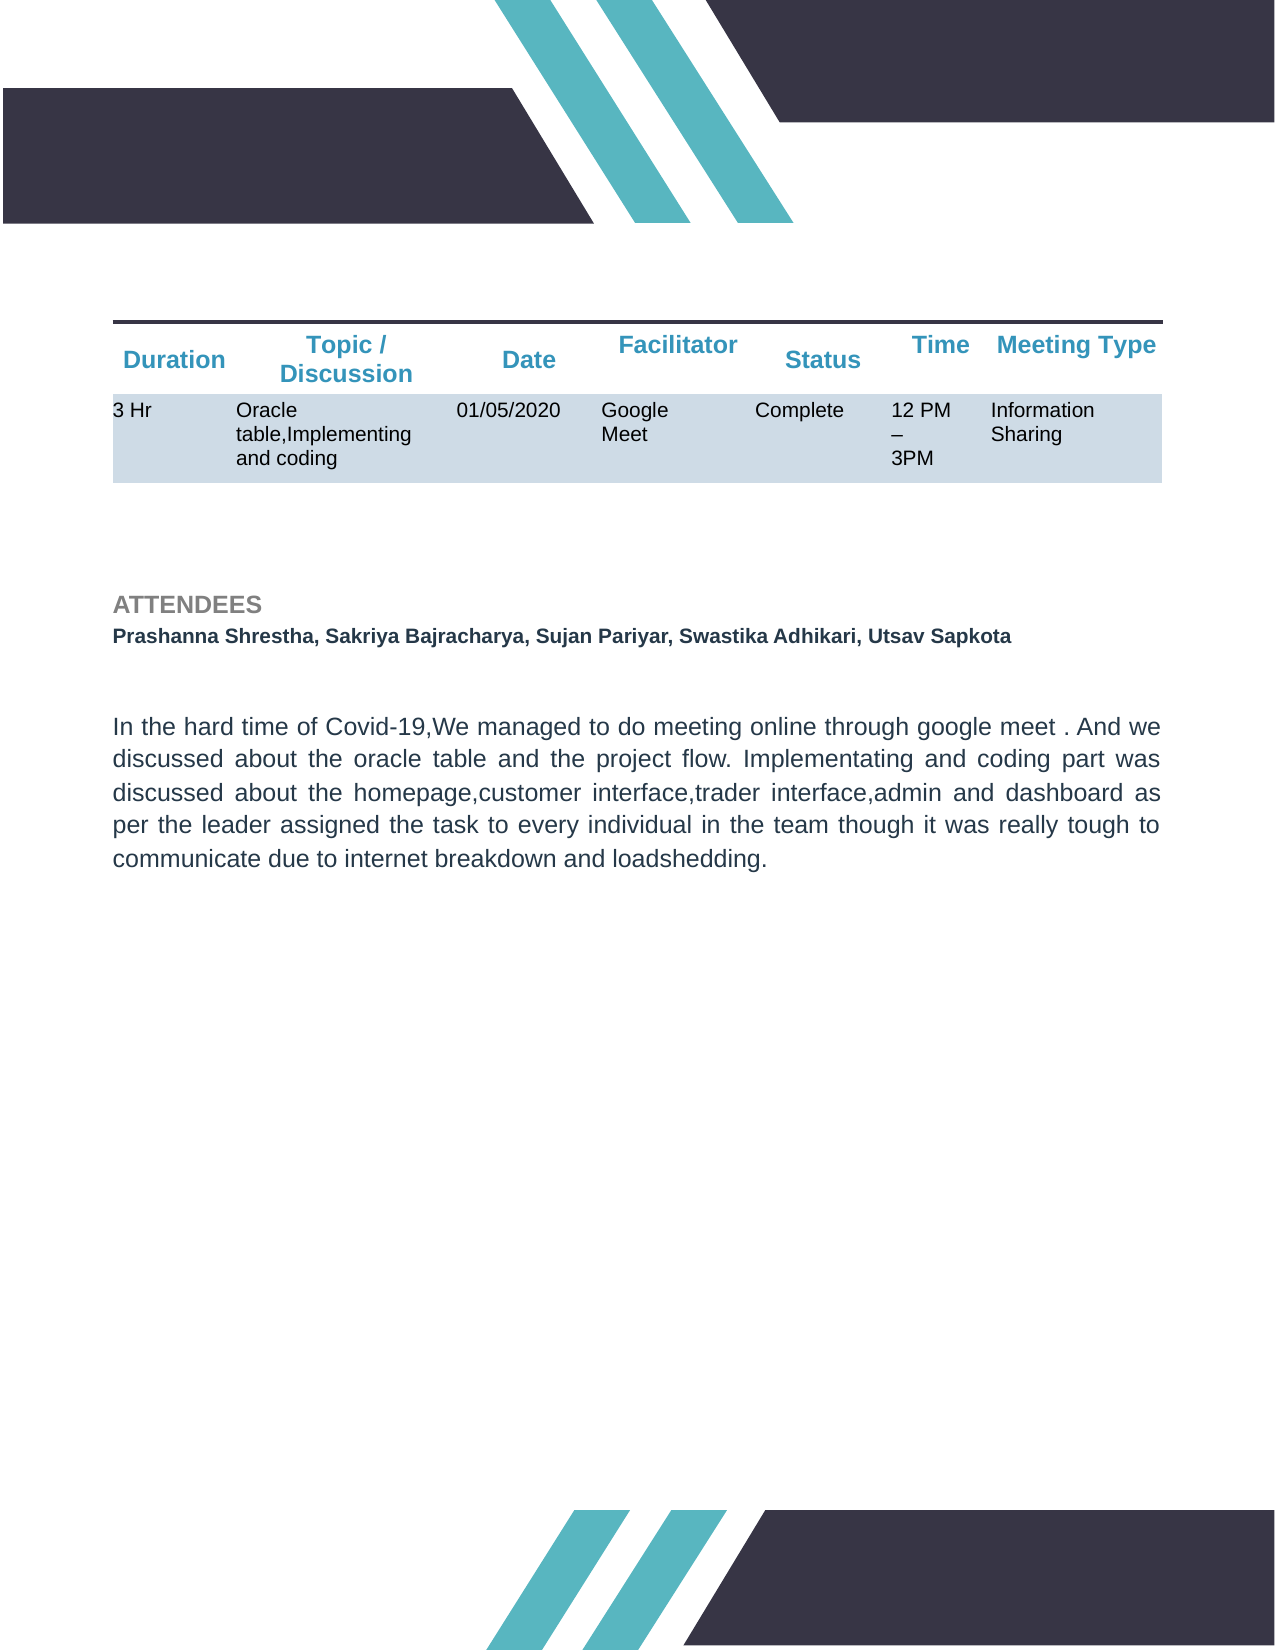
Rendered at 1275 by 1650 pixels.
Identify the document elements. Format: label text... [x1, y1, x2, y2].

subtitle In the hard time of Covid-19,We managed to do meeting online through google meet . And we discussed about the oracle table and the project flow. Implementating and coding part was discussed about the homepage,customer interface,trader interface,admin and dashboard as per the leader assigned the task to every individual in the team though it was really tough to communicate due to internet breakdown and loadshedding. [112, 711, 1162, 872]
table_cell Complete [755, 394, 891, 483]
table_header Facilitator [601, 324, 755, 394]
table_header Meeting Type [991, 324, 1162, 394]
table_cell Google Meet [601, 394, 755, 483]
table_cell Information Sharing [991, 394, 1162, 483]
table_cell 12 PM – 3PM [891, 394, 991, 483]
table_header Status [755, 324, 891, 394]
table_cell Oracle table,Implementing and coding [236, 394, 456, 483]
table_header Duration [113, 324, 236, 394]
table_cell 01/05/2020 [456, 394, 601, 483]
subtitle ATTENDEES [112, 590, 1162, 619]
subtitle Prashanna Shrestha, Sakriya Bajracharya, Sujan Pariyar, Swastika Adhikari, Utsav Sapkota [112, 623, 1162, 647]
table_header Topic / Discussion [236, 324, 456, 394]
table_header Date [456, 324, 601, 394]
table_cell 3 Hr [113, 394, 236, 483]
table_header Time [891, 324, 991, 394]
